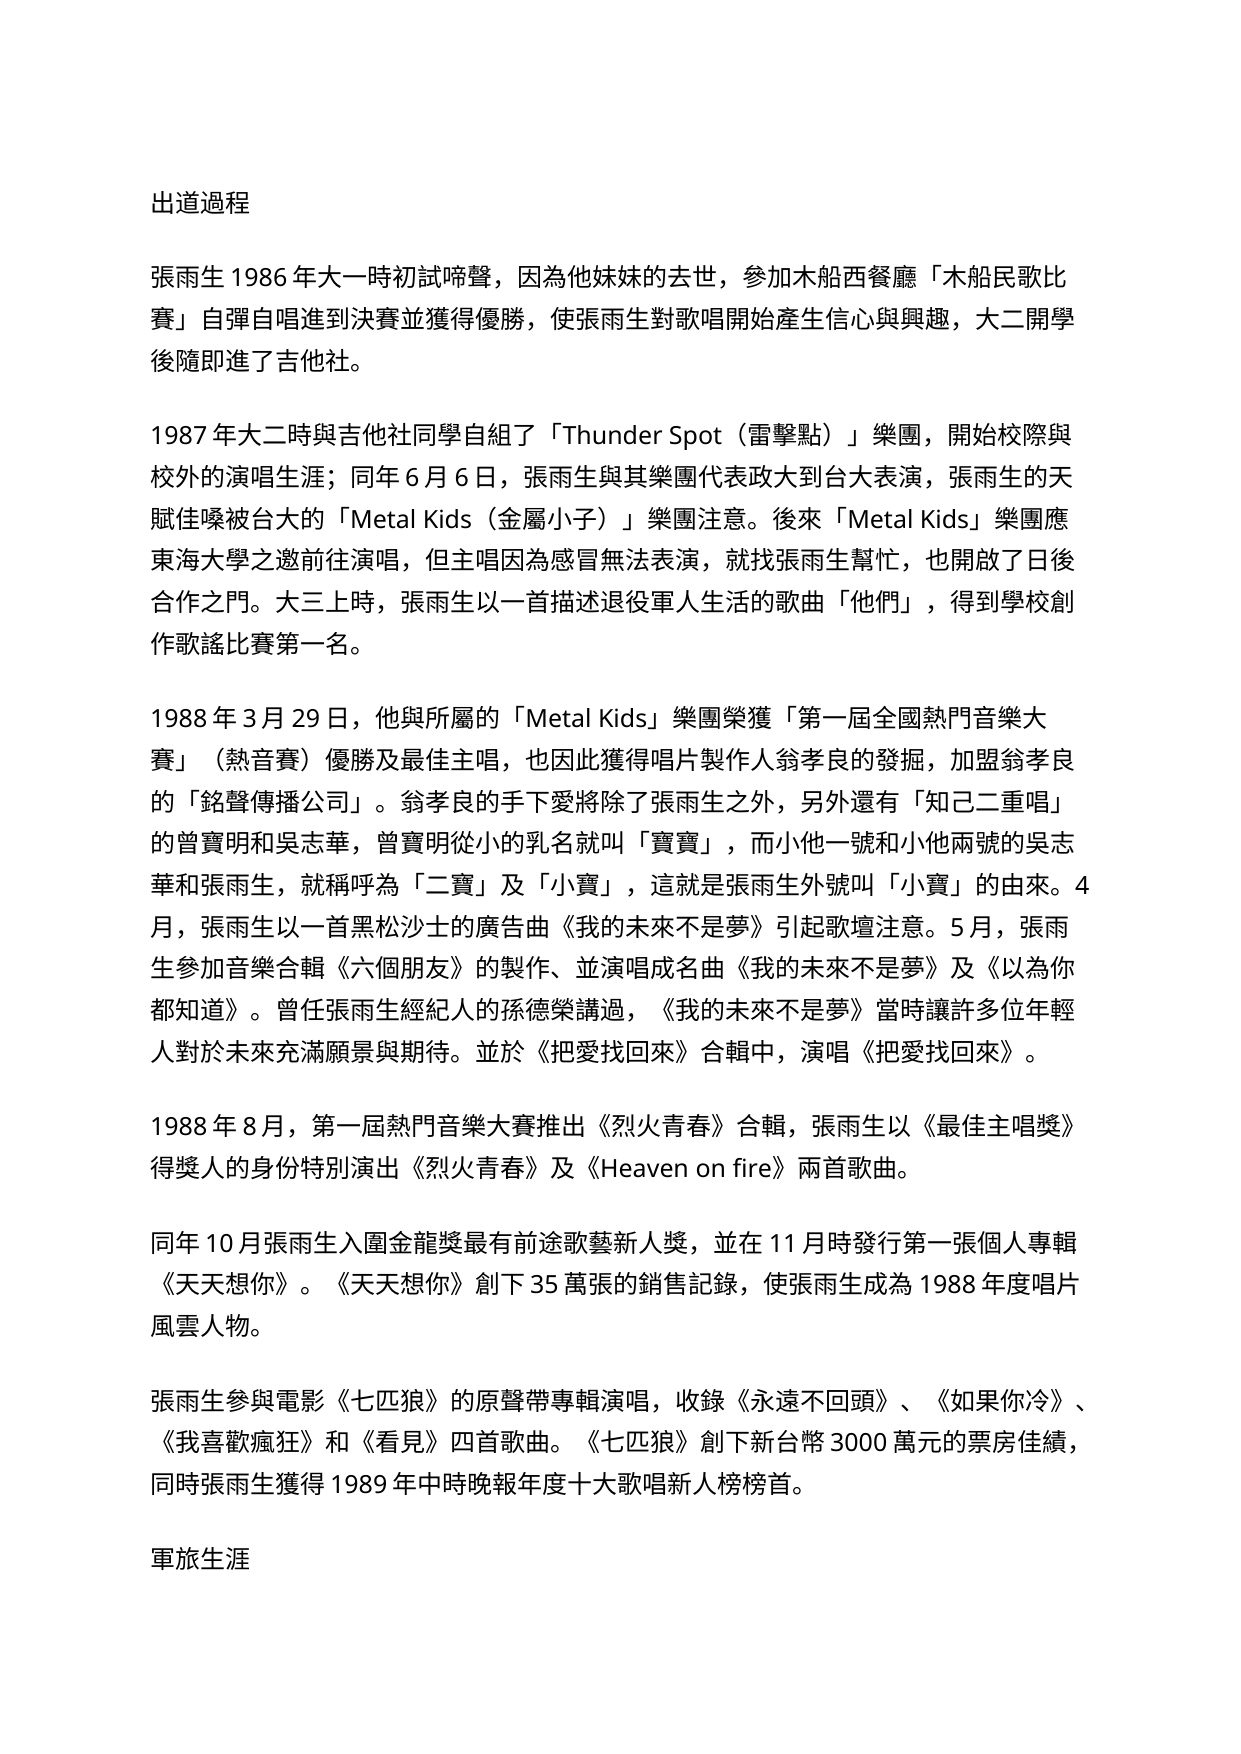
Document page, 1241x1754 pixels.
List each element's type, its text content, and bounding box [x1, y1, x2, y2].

text 1988年3月29日，他與所屬的「Metal Kids」樂團榮獲「第一屆全國熱門音樂大賽」（熱音賽）優勝及最佳主唱，也因此獲得唱片製作人翁孝良的發掘，加盟翁孝良的「銘聲傳播公司」。翁孝良的手下愛將除了張雨生之外，另外還有「知己二重唱」的曾寶明和吳志華，曾寶明從小的乳名就叫「寶寶」，而小他一號和小他兩號的吳志華和張雨生，就稱呼為「二寶」及「小寶」，這就是張雨生外號叫「小寶」的由來。4月，張雨生以一首黑松沙士的廣告曲《我的未來不是夢》引起歌壇注意。5月，張雨生參加音樂合輯《六個朋友》的製作、並演唱成名曲《我的未來不是夢》及《以為你都知道》。曾任張雨生經紀人的孫德榮講過，《我的未來不是夢》當時讓許多位年輕人對於未來充滿願景與期待。並於《把愛找回來》合輯中，演唱《把愛找回來》。 [150, 699, 1090, 1068]
text 軍旅生涯 [150, 1539, 1090, 1575]
text 張雨生參與電影《七匹狼》的原聲帶專輯演唱，收錄《永遠不回頭》、《如果你冷》、《我喜歡瘋狂》和《看見》四首歌曲。《七匹狼》創下新台幣3000萬元的票房佳績，同時張雨生獲得1989年中時晚報年度十大歌唱新人榜榜首。 [150, 1381, 1090, 1501]
text 張雨生1986年大一時初試啼聲，因為他妹妹的去世，參加木船西餐廳「木船民歌比賽」自彈自唱進到決賽並獲得優勝，使張雨生對歌唱開始產生信心與興趣，大二開學後隨即進了吉他社。 [150, 258, 1090, 377]
text 出道過程 [150, 183, 1090, 219]
text 同年10月張雨生入圍金龍獎最有前途歌藝新人獎，並在11月時發行第一張個人專輯《天天想你》。《天天想你》創下35萬張的銷售記錄，使張雨生成為1988年度唱片風雲人物。 [150, 1223, 1090, 1343]
text 1987年大二時與吉他社同學自組了「Thunder Spot（雷擊點）」樂團，開始校際與校外的演唱生涯；同年6月6日，張雨生與其樂團代表政大到台大表演，張雨生的天賦佳嗓被台大的「Metal Kids（金屬小子）」樂團注意。後來「Metal Kids」樂團應東海大學之邀前往演唱，但主唱因為感冒無法表演，就找張雨生幫忙，也開啟了日後合作之門。大三上時，張雨生以一首描述退役軍人生活的歌曲「他們」，得到學校創作歌謠比賽第一名。 [150, 416, 1090, 660]
text 1988年8月，第一屆熱門音樂大賽推出《烈火青春》合輯，張雨生以《最佳主唱獎》得獎人的身份特別演出《烈火青春》及《Heaven on fire》兩首歌曲。 [150, 1107, 1090, 1185]
